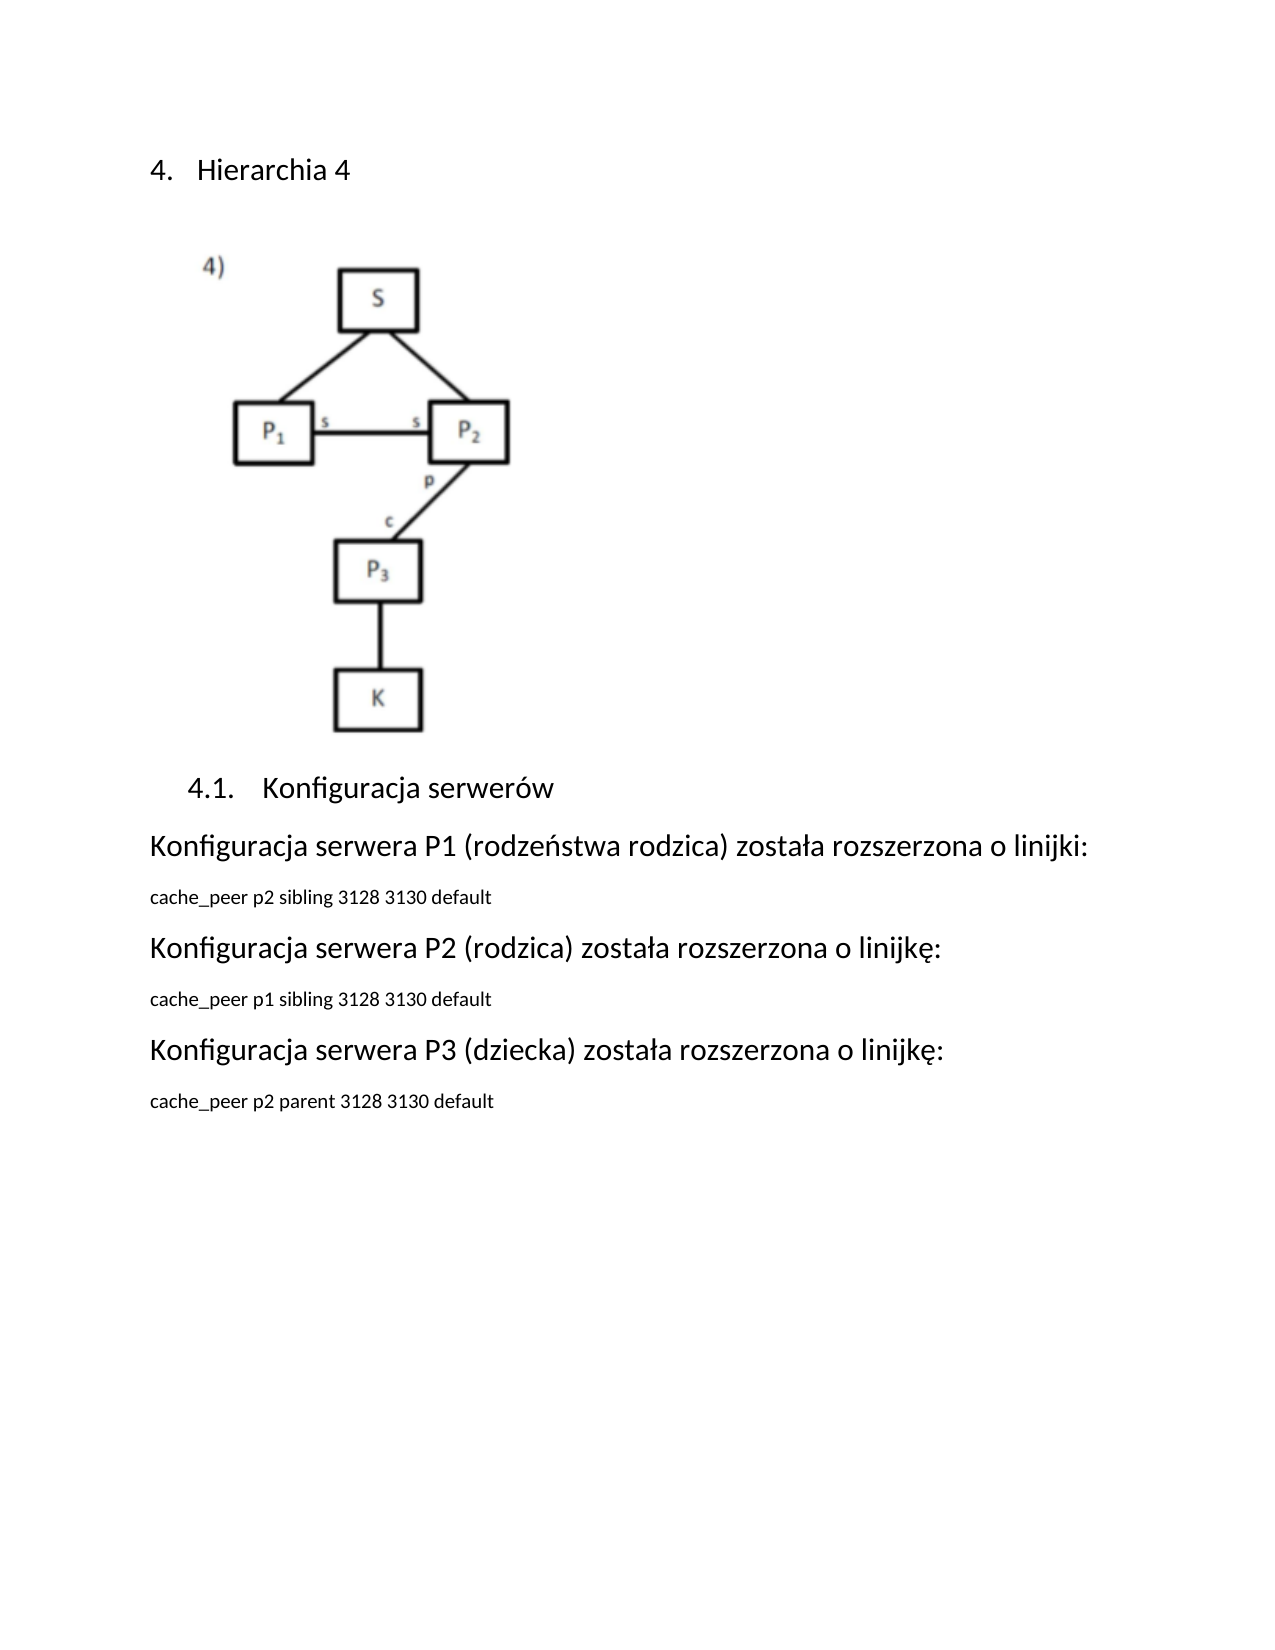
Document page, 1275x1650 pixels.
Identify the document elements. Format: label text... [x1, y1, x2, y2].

list Hierarchia 4 [150, 150, 1125, 188]
text Konfiguracja serwera P3 (dziecka) została rozszerzona o linijkę: [150, 1030, 1125, 1068]
text cache_peer p1 sibling 3128 3130 default [150, 986, 1125, 1011]
text cache_peer p2 parent 3128 3130 default [150, 1088, 1125, 1113]
text Konfiguracja serwera P2 (rodzica) została rozszerzona o linijkę: [150, 928, 1125, 966]
list Konfiguracja serwerów [187, 768, 1125, 807]
picture [150, 207, 537, 750]
text cache_peer p2 sibling 3128 3130 default [150, 884, 1125, 909]
text Konfiguracja serwera P1 (rodzeństwa rodzica) została rozszerzona o linijki: [150, 826, 1125, 864]
